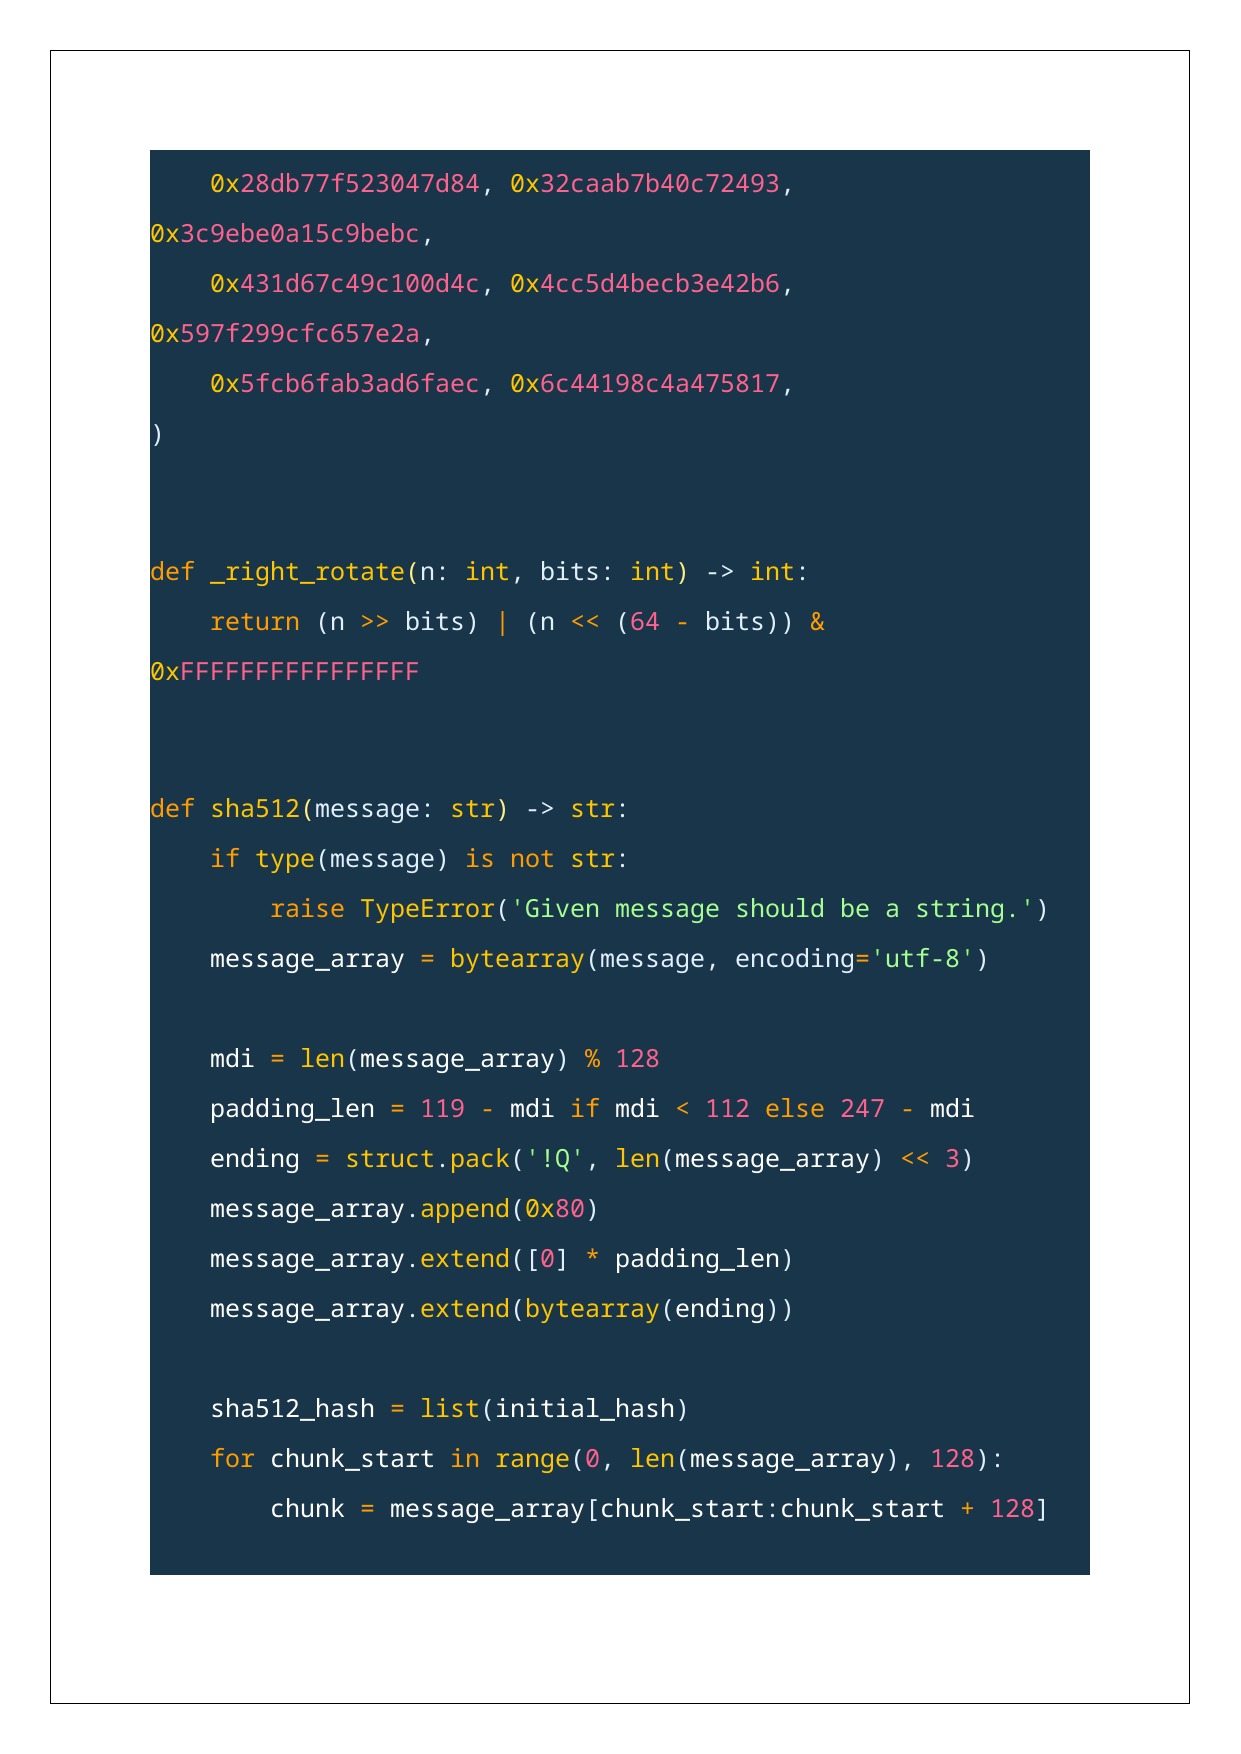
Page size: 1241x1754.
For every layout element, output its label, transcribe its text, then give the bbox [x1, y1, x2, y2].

text 0x5fcb6fab3ad6faec, 0x6c44198c4a475817, [150, 350, 1090, 400]
text 0x431d67c49c100d4c, 0x4cc5d4becb3e42b6, 0x597f299cfc657e2a, [150, 250, 1090, 350]
text if type(message) is not str: [150, 825, 1090, 875]
text ) [150, 400, 1090, 450]
text return (n >> bits) | (n << (64 - bits)) & 0xFFFFFFFFFFFFFFFF [150, 587, 1090, 687]
text message_array.extend([0] * padding_len) [150, 1225, 1090, 1275]
text mdi = len(message_array) % 128 [150, 1025, 1090, 1075]
text sha512_hash = list(initial_hash) [150, 1375, 1090, 1425]
text for chunk_start in range(0, len(message_array), 128): [150, 1425, 1090, 1475]
text raise TypeError('Given message should be a string.') [150, 875, 1090, 925]
text chunk = message_array[chunk_start:chunk_start + 128] [150, 1475, 1090, 1525]
text message_array.append(0x80) [150, 1175, 1090, 1225]
text padding_len = 119 - mdi if mdi < 112 else 247 - mdi [150, 1075, 1090, 1125]
text 0x28db77f523047d84, 0x32caab7b40c72493, 0x3c9ebe0a15c9bebc, [150, 150, 1090, 250]
text def _right_rotate(n: int, bits: int) -> int: [150, 537, 1090, 587]
text message_array.extend(bytearray(ending)) [150, 1275, 1090, 1325]
text def sha512(message: str) -> str: [150, 775, 1090, 825]
text message_array = bytearray(message, encoding='utf-8') [150, 925, 1090, 975]
text ending = struct.pack('!Q', len(message_array) << 3) [150, 1125, 1090, 1175]
